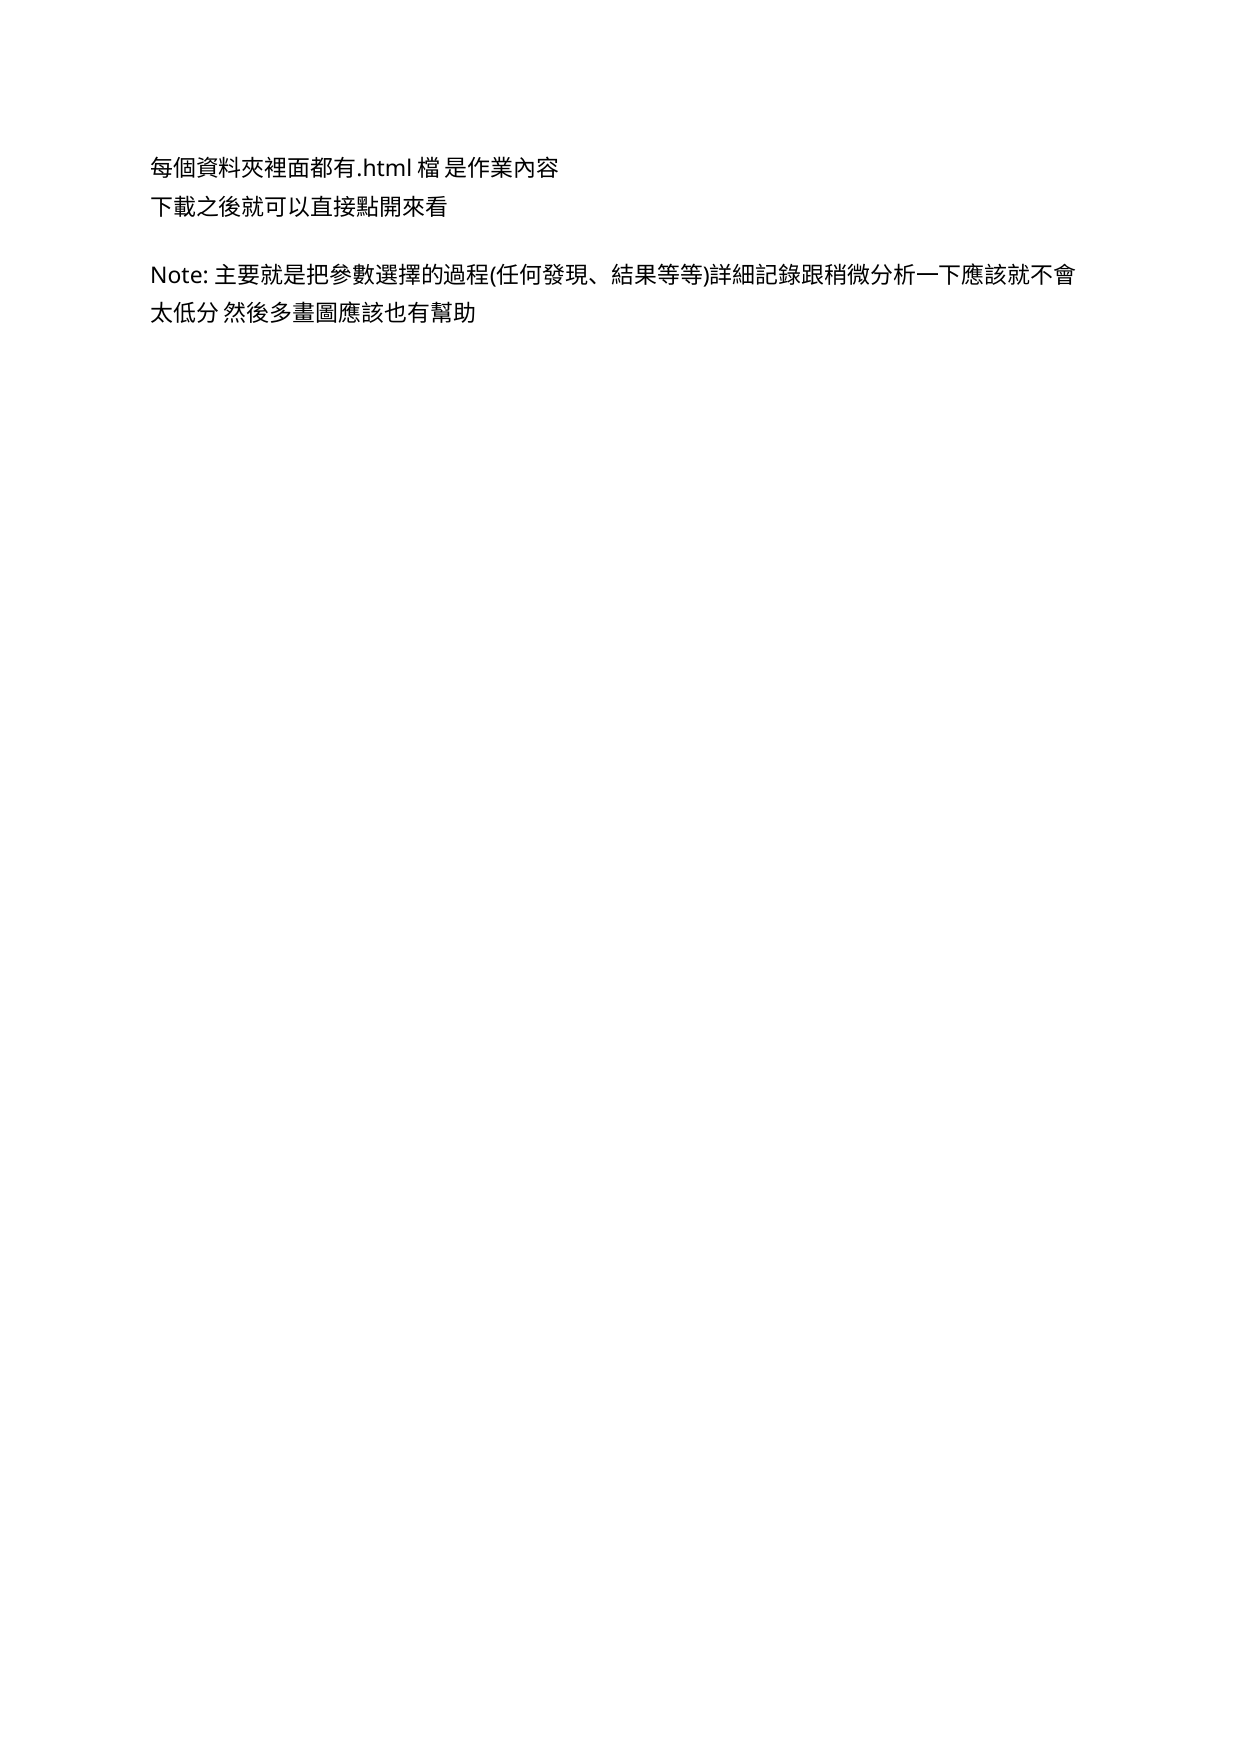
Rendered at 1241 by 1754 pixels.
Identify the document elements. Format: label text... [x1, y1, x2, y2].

text 下載之後就可以直接點開來看 [150, 188, 1090, 222]
text 每個資料夾裡面都有.html檔 是作業內容 [150, 150, 1090, 183]
text Note: 主要就是把參數選擇的過程(任何發現、結果等等)詳細記錄跟稍微分析一下應該就不會太低分 然後多畫圖應該也有幫助 [150, 257, 1090, 328]
